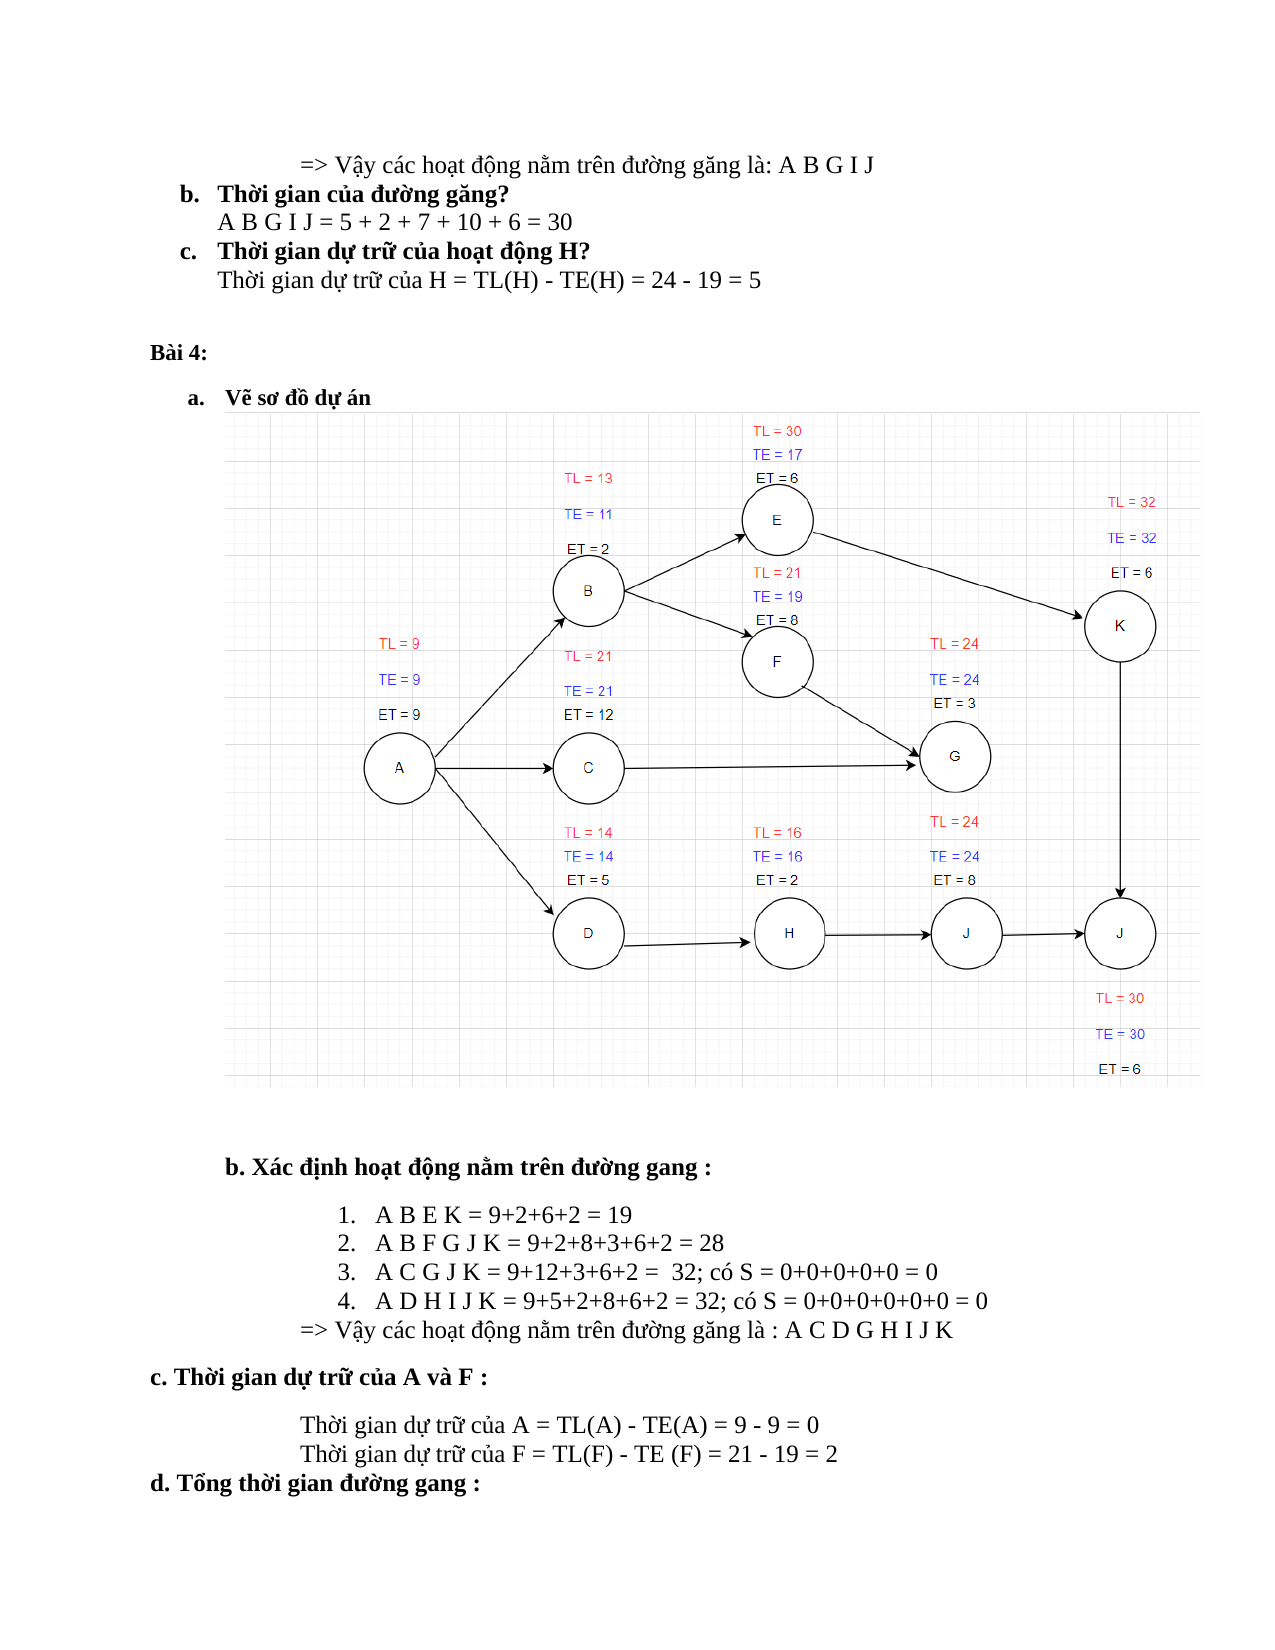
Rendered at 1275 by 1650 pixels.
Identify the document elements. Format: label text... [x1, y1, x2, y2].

list Vẽ sơ đồ dự án [187, 384, 1125, 410]
text Thời gian dự trữ của F = TL(F) - TE (F) = 21 - 19 = 2 [209, 1439, 1125, 1468]
list A D H I J K = 9+5+2+8+6+2 = 32; có S = 0+0+0+0+0+0 = 0 [337, 1286, 1125, 1315]
text d. Tổng thời gian đường gang : [150, 1468, 1125, 1496]
list A B F G J K = 9+2+8+3+6+2 = 28 [337, 1228, 1125, 1257]
text => Vậy các hoạt động nằm trên đường găng là : A C D G H I J K [150, 1315, 1125, 1343]
text b. Xác định hoạt động nằm trên đường gang : [150, 1152, 1125, 1181]
picture [225, 412, 1200, 1087]
text => Vậy các hoạt động nằm trên đường găng là: A B G I J [300, 150, 1125, 179]
text A B G I J = 5 + 2 + 7 + 10 + 6 = 30 [217, 207, 1125, 236]
list A C G J K = 9+12+3+6+2 = 32; có S = 0+0+0+0+0 = 0 [337, 1257, 1125, 1286]
text Thời gian dự trữ của H = TL(H) - TE(H) = 24 - 19 = 5 [217, 265, 1125, 294]
text Thời gian dự trữ của A = TL(A) - TE(A) = 9 - 9 = 0 [284, 1410, 1125, 1439]
text c. Thời gian dự trữ của A và F : [150, 1362, 1125, 1391]
list Thời gian dự trữ của hoạt động H? [179, 236, 1125, 265]
text Bài 4: [150, 339, 1125, 365]
list Thời gian của đường găng? [179, 179, 1125, 207]
list A B E K = 9+2+6+2 = 19 [337, 1200, 1125, 1228]
